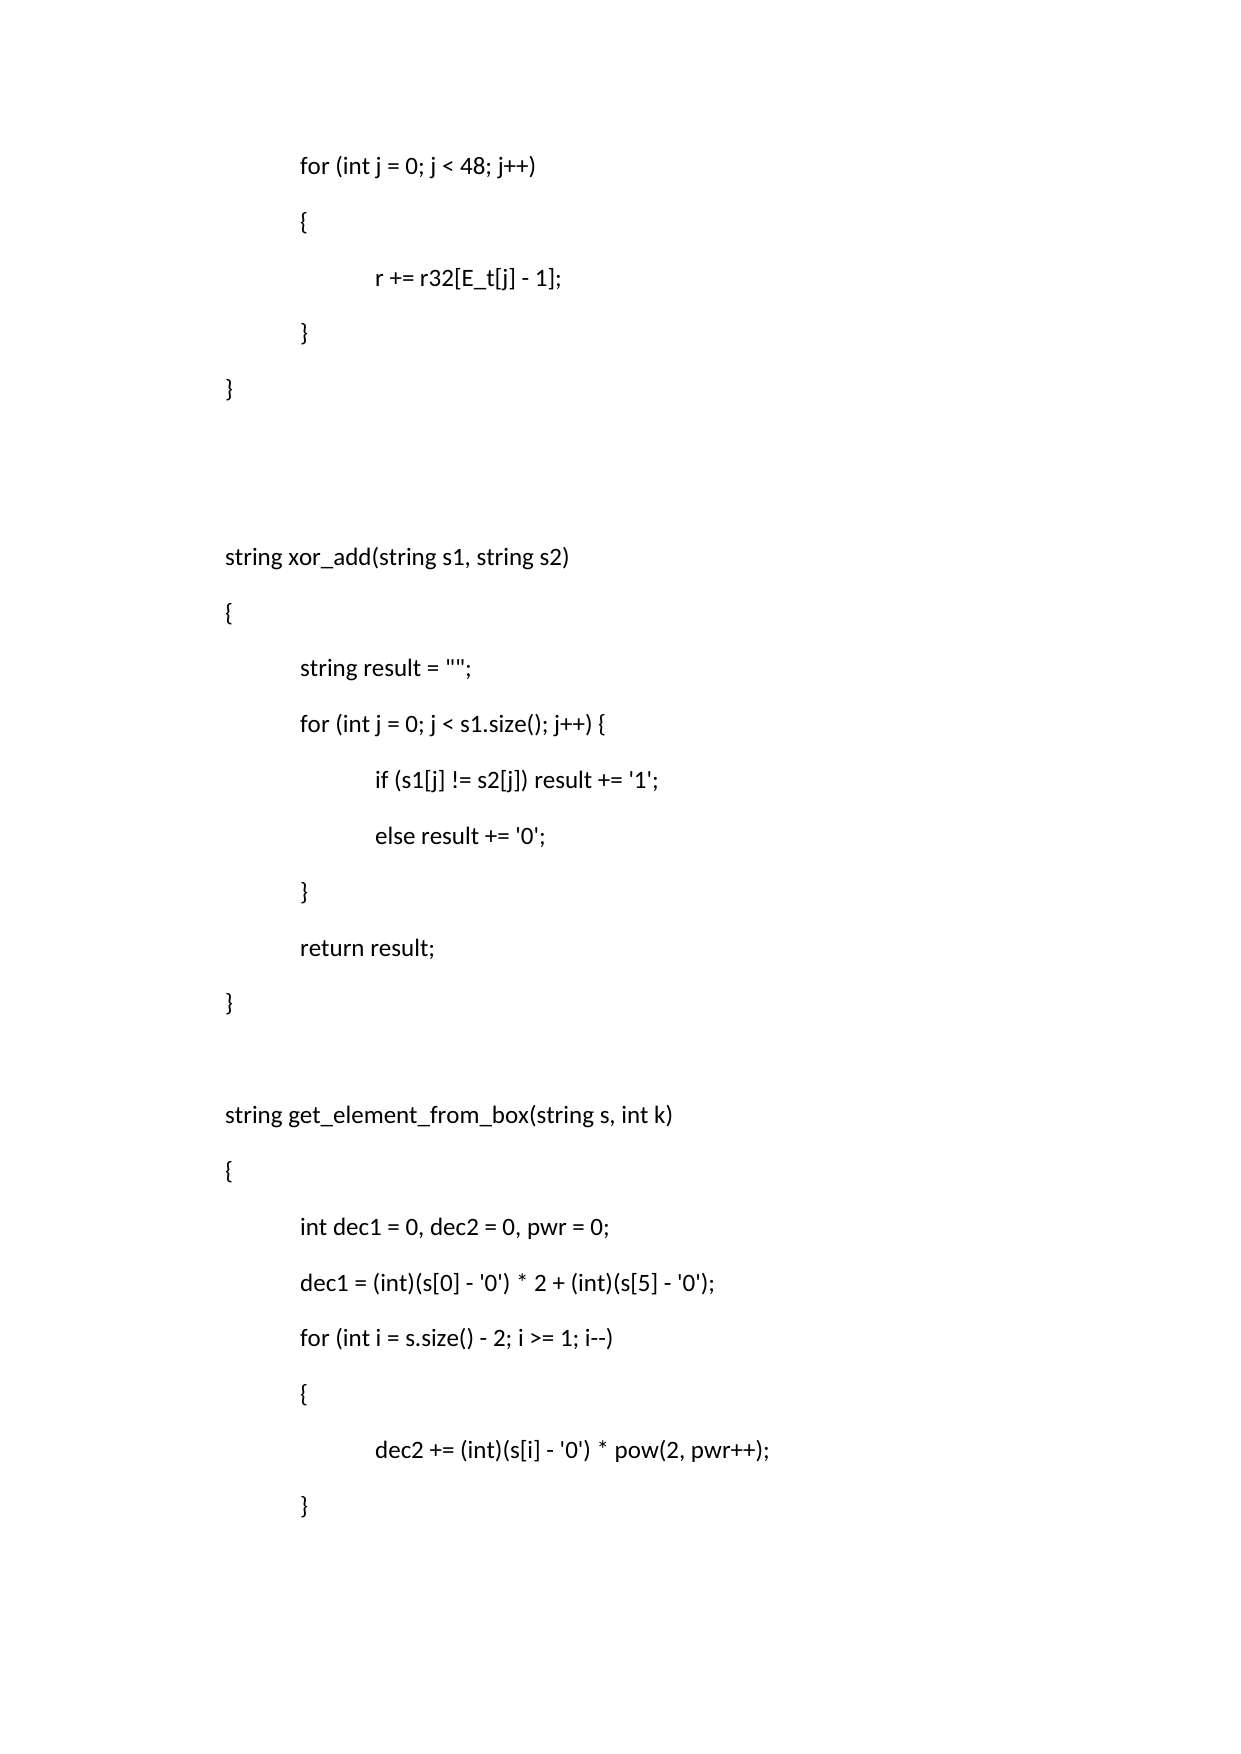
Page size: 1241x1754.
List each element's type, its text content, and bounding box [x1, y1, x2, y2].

text int dec1 = 0, dec2 = 0, pwr = 0; [150, 1211, 1090, 1241]
text } [150, 373, 1090, 404]
text string get_element_from_box(string s, int k) [150, 1099, 1090, 1130]
text { [150, 597, 1090, 627]
text dec2 += (int)(s[i] - '0') * pow(2, pwr++); [150, 1434, 1090, 1465]
text for (int j = 0; j < 48; j++) [150, 150, 1090, 181]
text return result; [150, 932, 1090, 962]
text string result = ""; [150, 652, 1090, 683]
text else result += '0'; [150, 820, 1090, 851]
text { [150, 1378, 1090, 1409]
text } [150, 876, 1090, 906]
text { [150, 206, 1090, 236]
text string xor_add(string s1, string s2) [150, 541, 1090, 571]
text if (s1[j] != s2[j]) result += '1'; [150, 764, 1090, 795]
text r += r32[E_t[j] - 1]; [150, 262, 1090, 292]
text { [150, 1155, 1090, 1186]
text dec1 = (int)(s[0] - '0') * 2 + (int)(s[5] - '0'); [150, 1267, 1090, 1297]
text } [150, 317, 1090, 348]
text for (int j = 0; j < s1.size(); j++) { [150, 708, 1090, 739]
text } [150, 987, 1090, 1018]
text for (int i = s.size() - 2; i >= 1; i--) [150, 1322, 1090, 1353]
text } [150, 1490, 1090, 1521]
